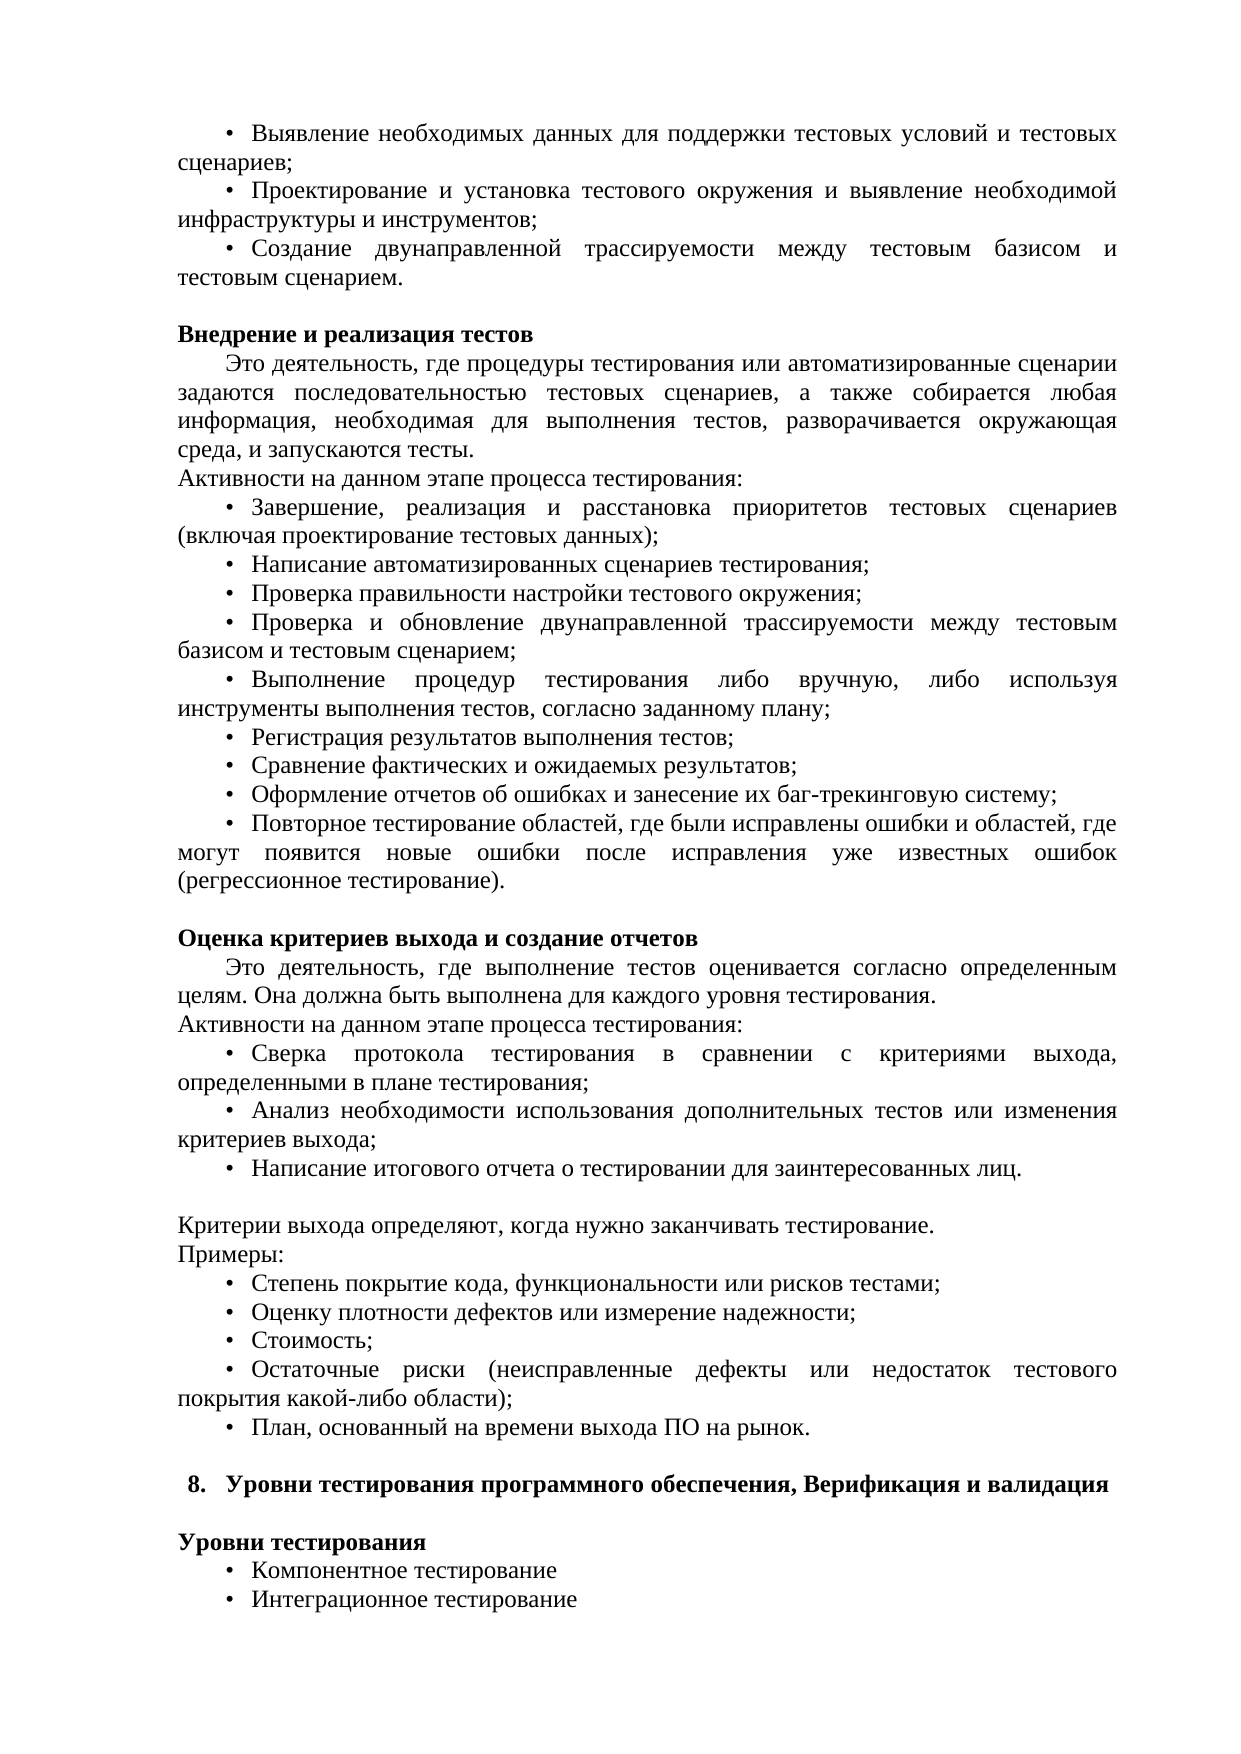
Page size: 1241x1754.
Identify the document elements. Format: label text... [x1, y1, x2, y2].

text • Повторное тестирование областей, где были исправлены ошибки и областей, где могут появится новые ошибки после исправления уже известных ошибок (регрессионное тестирование). [177, 808, 1118, 894]
text • Стоимость; [177, 1326, 1118, 1354]
text • Проверка правильности настройки тестового окружения; [177, 578, 1118, 607]
text • Анализ необходимости использования дополнительных тестов или изменения критериев выхода; [177, 1096, 1118, 1153]
text Внедрение и реализация тестов [177, 319, 1118, 348]
text • Остаточные риски (неисправленные дефекты или недостаток тестового покрытия какой-либо области); [177, 1354, 1118, 1412]
text • Интеграционное тестирование [177, 1584, 1152, 1613]
text • Завершение, реализация и расстановка приоритетов тестовых сценариев (включая проектирование тестовых данных); [177, 492, 1118, 549]
text • Выполнение процедур тестирования либо вручную, либо используя инструменты выполнения тестов, согласно заданному плану; [177, 664, 1118, 722]
text • Оценку плотности дефектов или измерение надежности; [177, 1297, 1118, 1326]
text • Регистрация результатов выполнения тестов; [177, 722, 1118, 751]
text • Сверка протокола тестирования в сравнении с критериями выхода, определенными в плане тестирования; [177, 1038, 1118, 1096]
text • Проектирование и установка тестового окружения и выявление необходимой инфраструктуры и инструментов; [177, 176, 1118, 233]
text Критерии выхода определяют, когда нужно заканчивать тестирование. [177, 1211, 1118, 1239]
text Примеры: [177, 1239, 1118, 1268]
text Это деятельность, где процедуры тестирования или автоматизированные сценарии задаются последовательностью тестовых сценариев, а также собирается любая информация, необходимая для выполнения тестов, разворачивается окружающая среда, и запускаются тесты. [177, 348, 1118, 463]
text • Написание итогового отчета о тестировании для заинтересованных лиц. [177, 1153, 1118, 1182]
text • Написание автоматизированных сценариев тестирования; [177, 549, 1118, 578]
text • Создание двунаправленной трассируемости между тестовым базисом и тестовым сценарием. [177, 233, 1118, 291]
text • Оформление отчетов об ошибках и занесение их баг-трекинговую систему; [177, 779, 1118, 808]
text Активности на данном этапе процесса тестирования: [177, 463, 1118, 492]
text • Проверка и обновление двунаправленной трассируемости между тестовым базисом и тестовым сценарием; [177, 607, 1118, 664]
text Уровни тестирования [177, 1527, 1152, 1556]
text • Сравнение фактических и ожидаемых результатов; [177, 751, 1118, 779]
list Уровни тестирования программного обеспечения, Верификация и валидация [187, 1469, 1152, 1498]
text • Выявление необходимых данных для поддержки тестовых условий и тестовых сценариев; [177, 118, 1118, 176]
text Активности на данном этапе процесса тестирования: [177, 1009, 1118, 1038]
text Оценка критериев выхода и создание отчетов [177, 923, 1118, 952]
text • Компонентное тестирование [177, 1556, 1152, 1584]
text • Степень покрытие кода, функциональности или рисков тестами; [177, 1268, 1118, 1297]
text Это деятельность, где выполнение тестов оценивается согласно определенным целям. Она должна быть выполнена для каждого уровня тестирования. [177, 952, 1118, 1009]
text • План, основанный на времени выхода ПО на рынок. [177, 1412, 1118, 1441]
